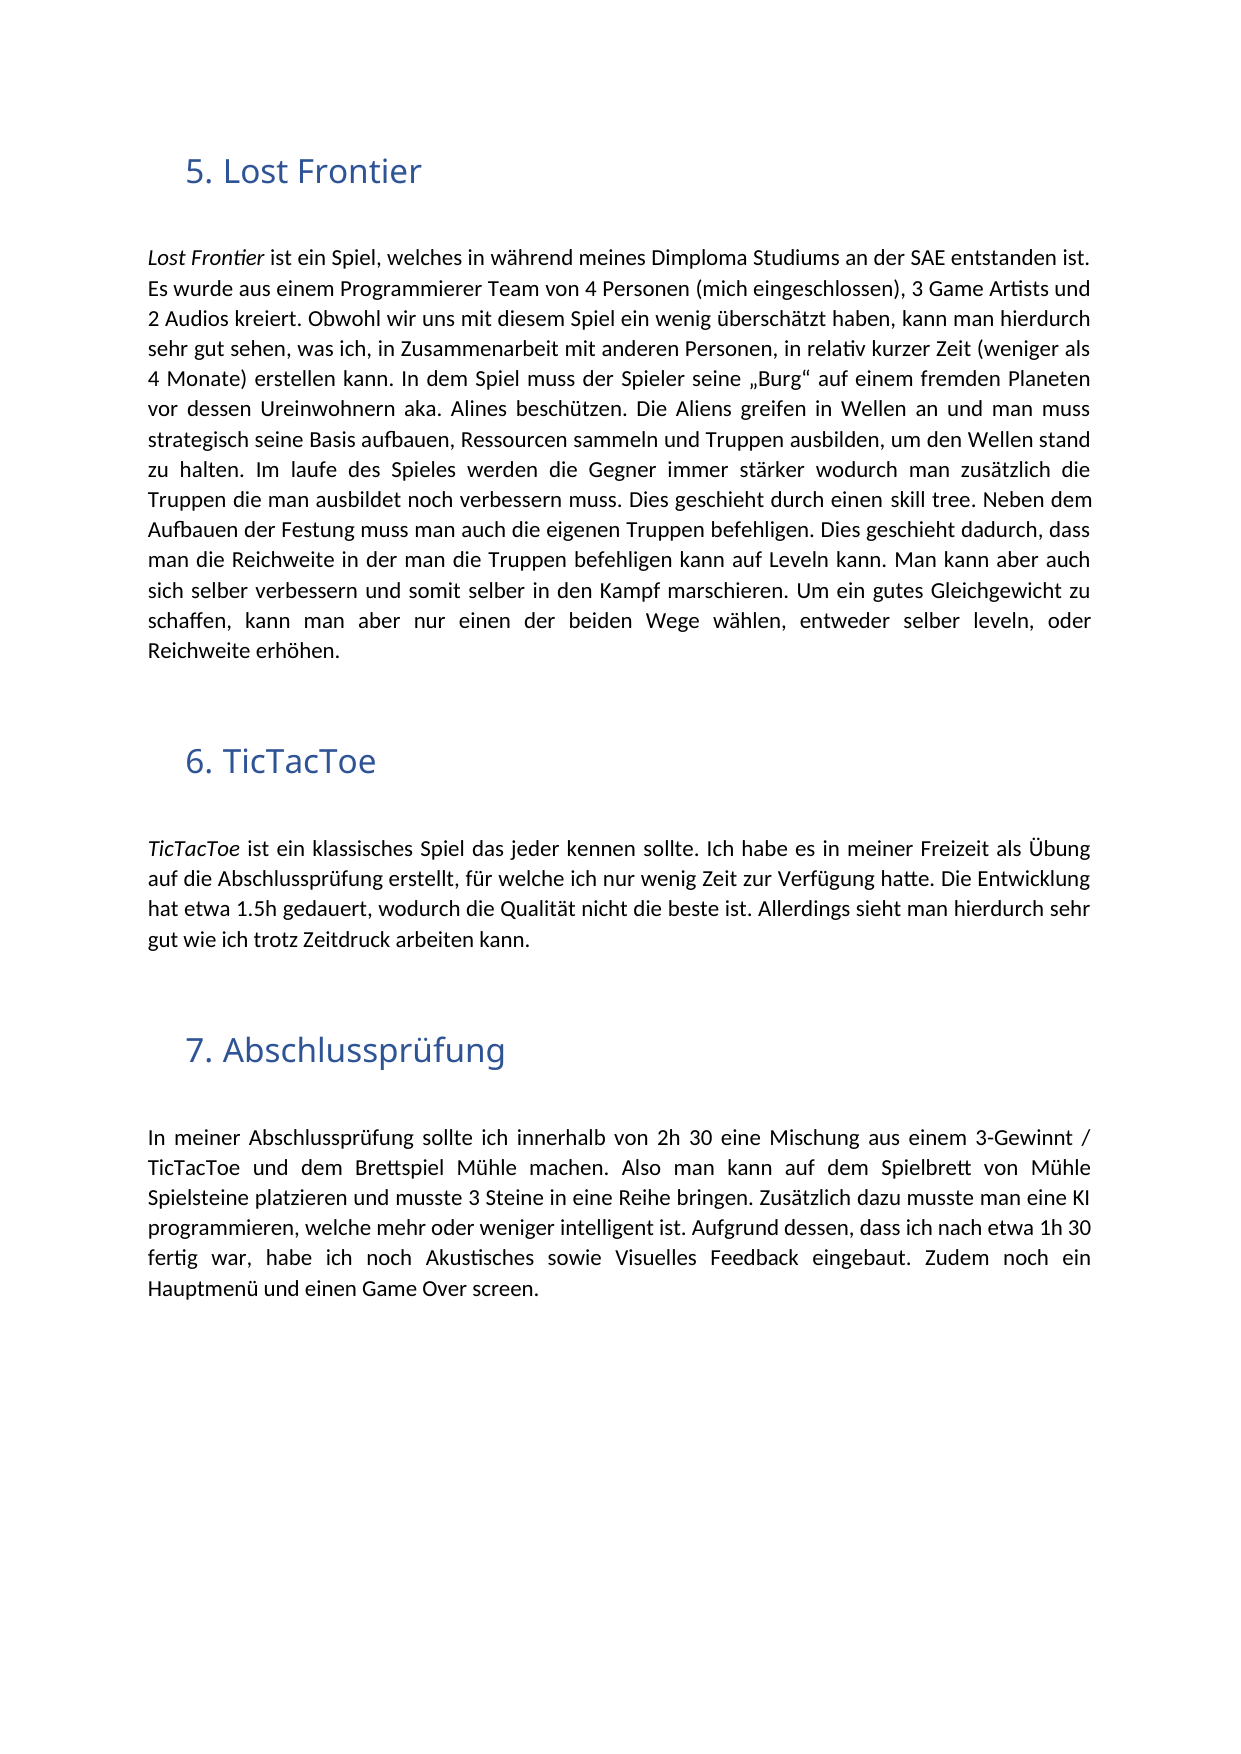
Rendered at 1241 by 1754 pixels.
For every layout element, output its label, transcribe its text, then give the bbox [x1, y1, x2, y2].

text In meiner Abschlussprüfung sollte ich innerhalb von 2h 30 eine Mischung aus einem 3-Gewinnt / TicTacToe und dem Brettspiel Mühle machen. Also man kann auf dem Spielbrett von Mühle Spielsteine platzieren und musste 3 Steine in eine Reihe bringen. Zusätzlich dazu musste man eine KI programmieren, welche mehr oder weniger intelligent ist. Aufgrund dessen, dass ich nach etwa 1h 30 fertig war, habe ich noch Akustisches sowie Visuelles Feedback eingebaut. Zudem noch ein Hauptmenü und einen Game Over screen. [148, 1123, 1093, 1302]
subtitle Lost Frontier [185, 148, 1093, 193]
text TicTacToe ist ein klassisches Spiel das jeder kennen sollte. Ich habe es in meiner Freizeit als Übung auf die Abschlussprüfung erstellt, für welche ich nur wenig Zeit zur Verfügung hatte. Die Entwicklung hat etwa 1.5h gedauert, wodurch die Qualität nicht die beste ist. Allerdings sieht man hierdurch sehr gut wie ich trotz Zeitdruck arbeiten kann. [148, 834, 1093, 953]
subtitle Abschlussprüfung [185, 1027, 1093, 1072]
subtitle TicTacToe [185, 738, 1093, 784]
text Lost Frontier ist ein Spiel, welches in während meines Dimploma Studiums an der SAE entstanden ist. Es wurde aus einem Programmierer Team von 4 Personen (mich eingeschlossen), 3 Game Artists und 2 Audios kreiert. Obwohl wir uns mit diesem Spiel ein wenig überschätzt haben, kann man hierdurch sehr gut sehen, was ich, in Zusammenarbeit mit anderen Personen, in relativ kurzer Zeit (weniger als 4 Monate) erstellen kann. In dem Spiel muss der Spieler seine „Burg“ auf einem fremden Planeten vor dessen Ureinwohnern aka. Alines beschützen. Die Aliens greifen in Wellen an und man muss strategisch seine Basis aufbauen, Ressourcen sammeln und Truppen ausbilden, um den Wellen stand zu halten. Im laufe des Spieles werden die Gegner immer stärker wodurch man zusätzlich die Truppen die man ausbildet noch verbessern muss. Dies geschieht durch einen skill tree. Neben dem Aufbauen der Festung muss man auch die eigenen Truppen befehligen. Dies geschieht dadurch, dass man die Reichweite in der man die Truppen befehligen kann auf Leveln kann. Man kann aber auch sich selber verbessern und somit selber in den Kampf marschieren. Um ein gutes Gleichgewicht zu schaffen, kann man aber nur einen der beiden Wege wählen, entweder selber leveln, oder Reichweite erhöhen. [148, 243, 1093, 664]
